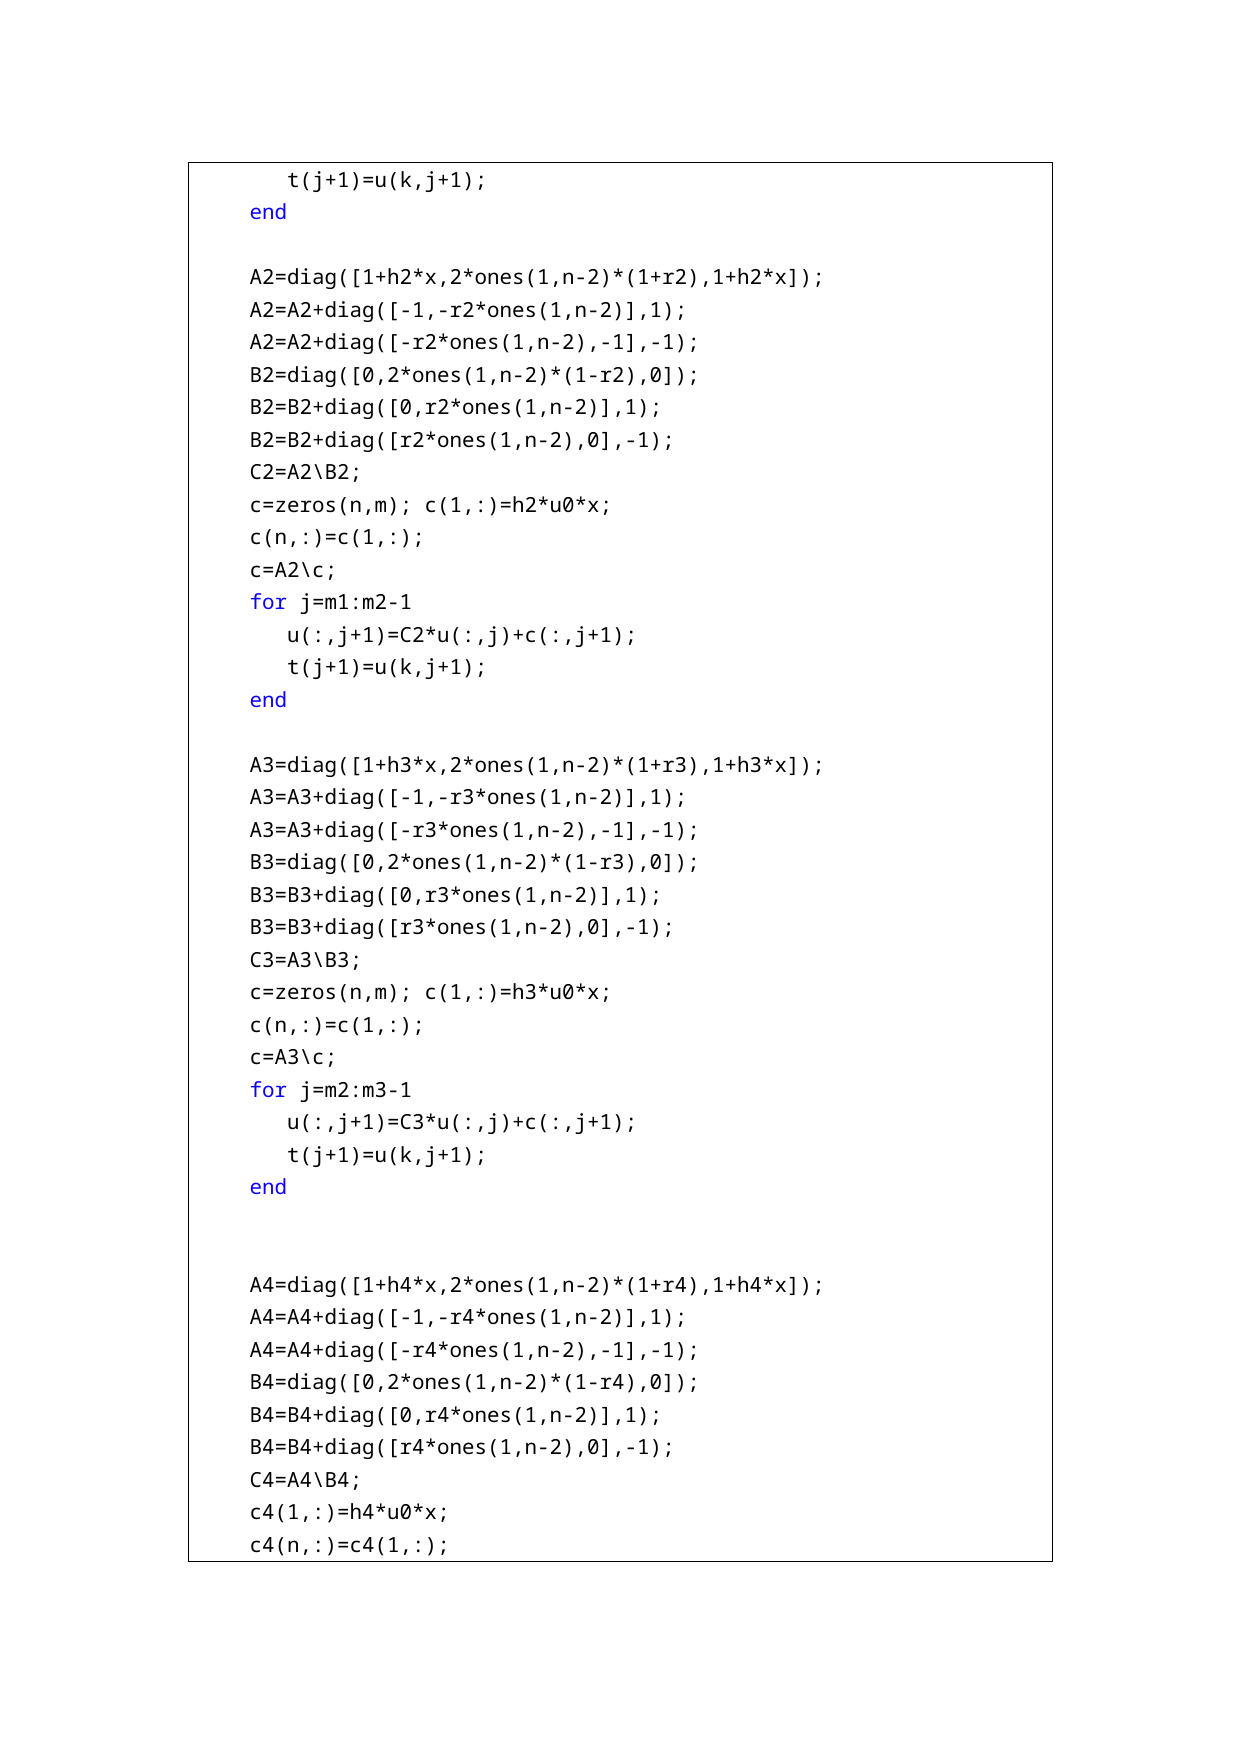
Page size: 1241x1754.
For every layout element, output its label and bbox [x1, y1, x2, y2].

table_header [189, 163, 1052, 1561]
